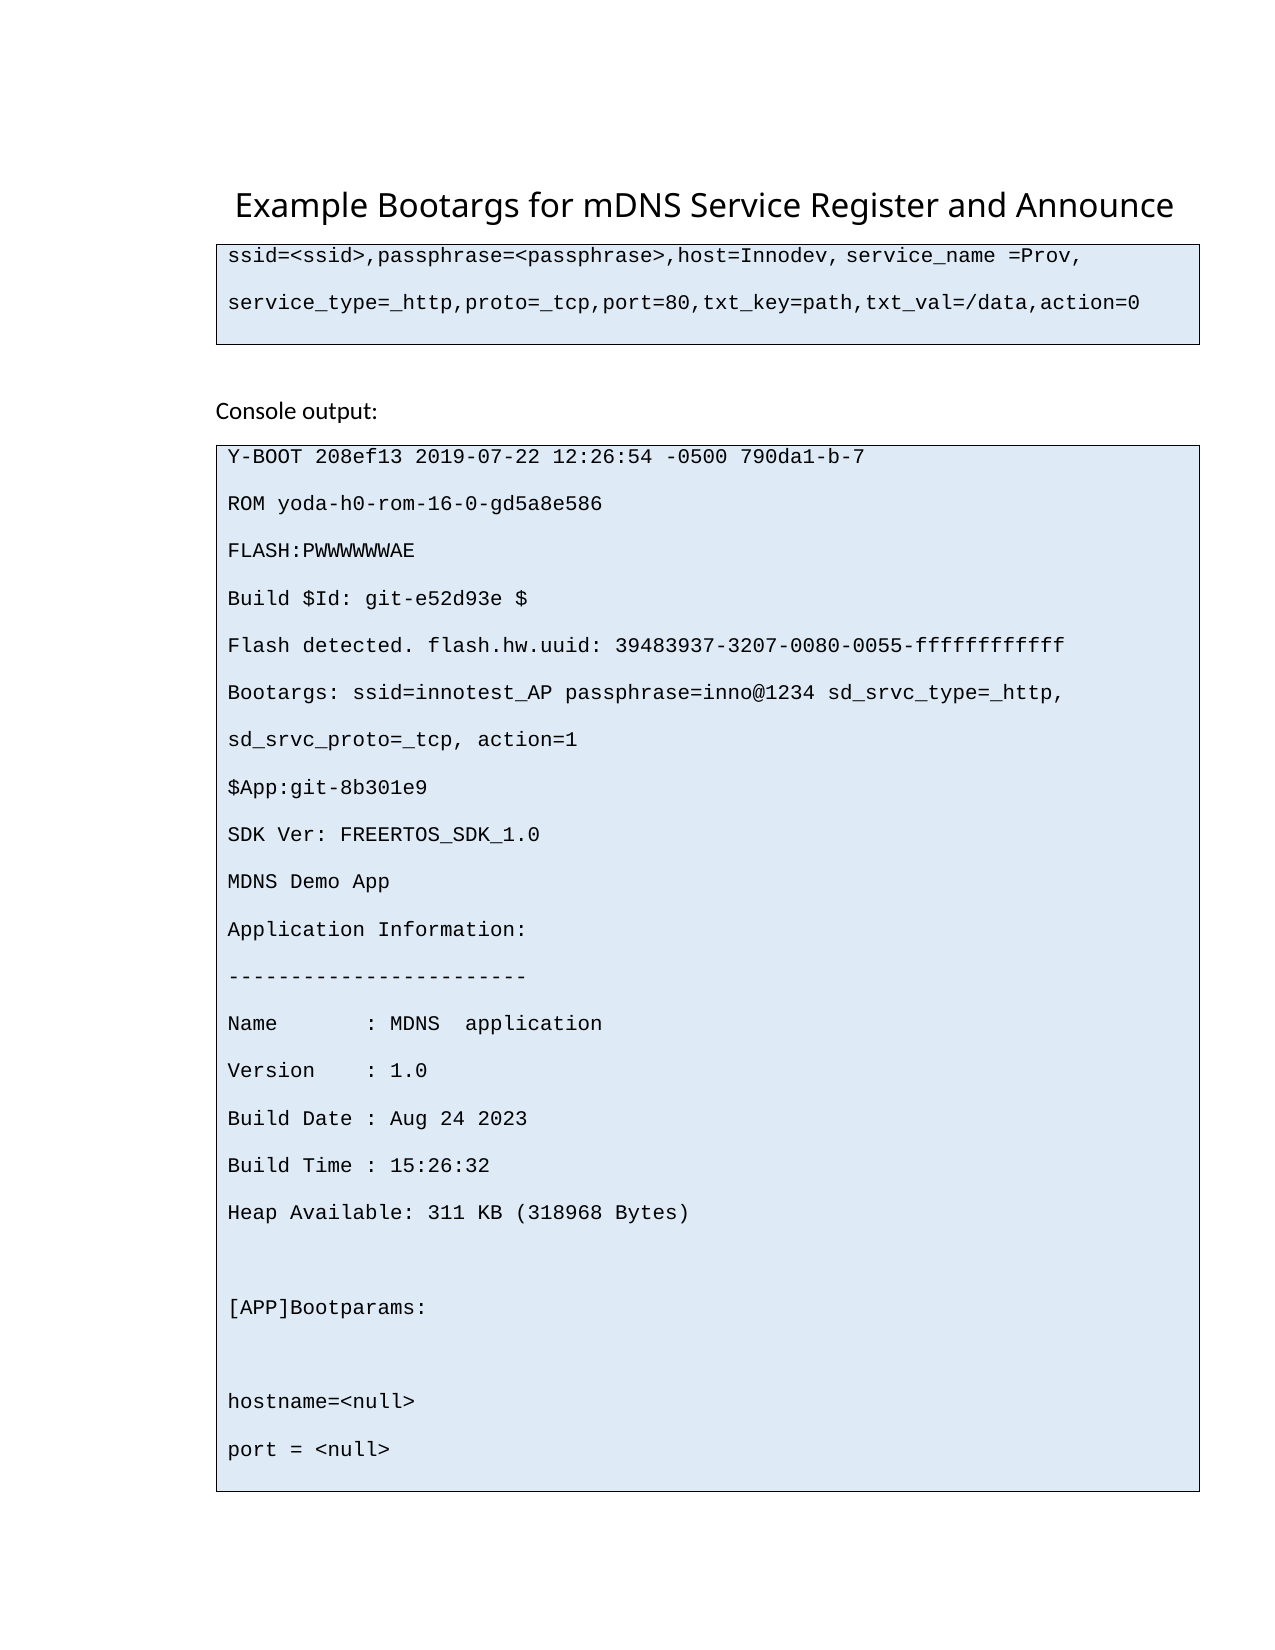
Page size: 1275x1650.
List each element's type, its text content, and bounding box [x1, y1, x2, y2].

table_header ssid=<ssid>,passphrase=<passphrase>,host=Innodev, service_name =Prov, service_type=_http,proto=_tcp,port=80,txt_key=path,txt_val=/data,action=0 [217, 245, 1199, 344]
subtitle Example Bootargs for mDNS Service Register and Announce [234, 182, 1200, 228]
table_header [217, 446, 1199, 1491]
text Console output: [216, 395, 1200, 426]
